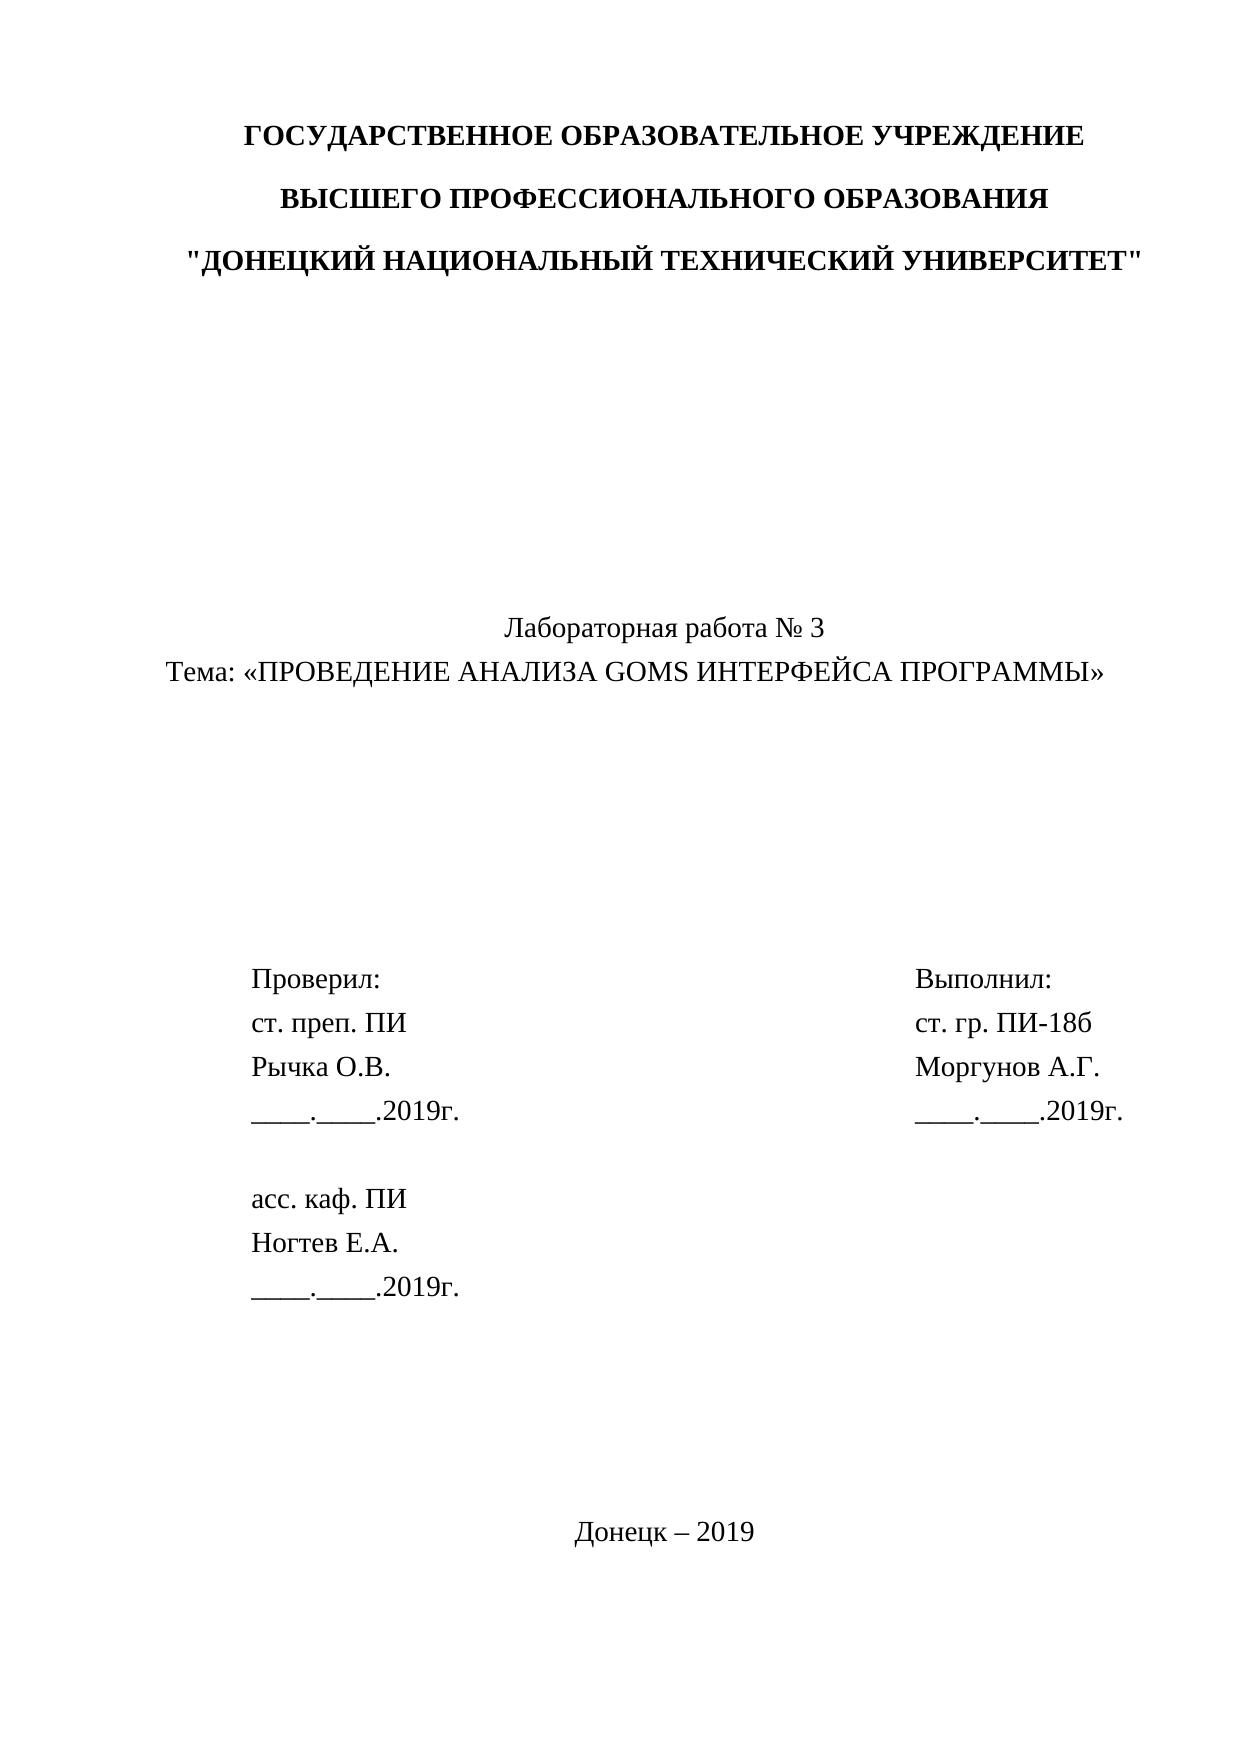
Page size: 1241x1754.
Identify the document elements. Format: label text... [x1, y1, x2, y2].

text Рычка О.В. Моргунов А.Г. [251, 1049, 1152, 1083]
text "ДОНЕЦКИЙ НАЦИОНАЛЬНЫЙ ТЕХНИЧЕСКИЙ УНИВЕРСИТЕТ" [177, 243, 1152, 277]
text Проверил: Выполнил: [251, 962, 1152, 995]
text ____.____.2019г. ____.____.2019г. [251, 1093, 1152, 1127]
text ____.____.2019г. [251, 1269, 1152, 1303]
text Донецк – 2019 [177, 1514, 1152, 1548]
text ст. преп. ПИ ст. гр. ПИ-18б [251, 1006, 1152, 1039]
text Лабораторная работа № 3 [177, 610, 1152, 643]
text ГОСУДАРСТВЕННОЕ ОБРАЗОВАТЕЛЬНОЕ УЧРЕЖДЕНИЕ [177, 118, 1152, 152]
text Тема: «ПРОВЕДЕНИЕ АНАЛИЗА GOMS ИНТЕРФЕЙСА ПРОГРАММЫ» [118, 654, 1152, 687]
text Ногтев Е.А. [251, 1225, 1152, 1259]
text асс. каф. ПИ [177, 1181, 1152, 1215]
text ВЫСШЕГО ПРОФЕССИОНАЛЬНОГО ОБРАЗОВАНИЯ [177, 181, 1152, 214]
